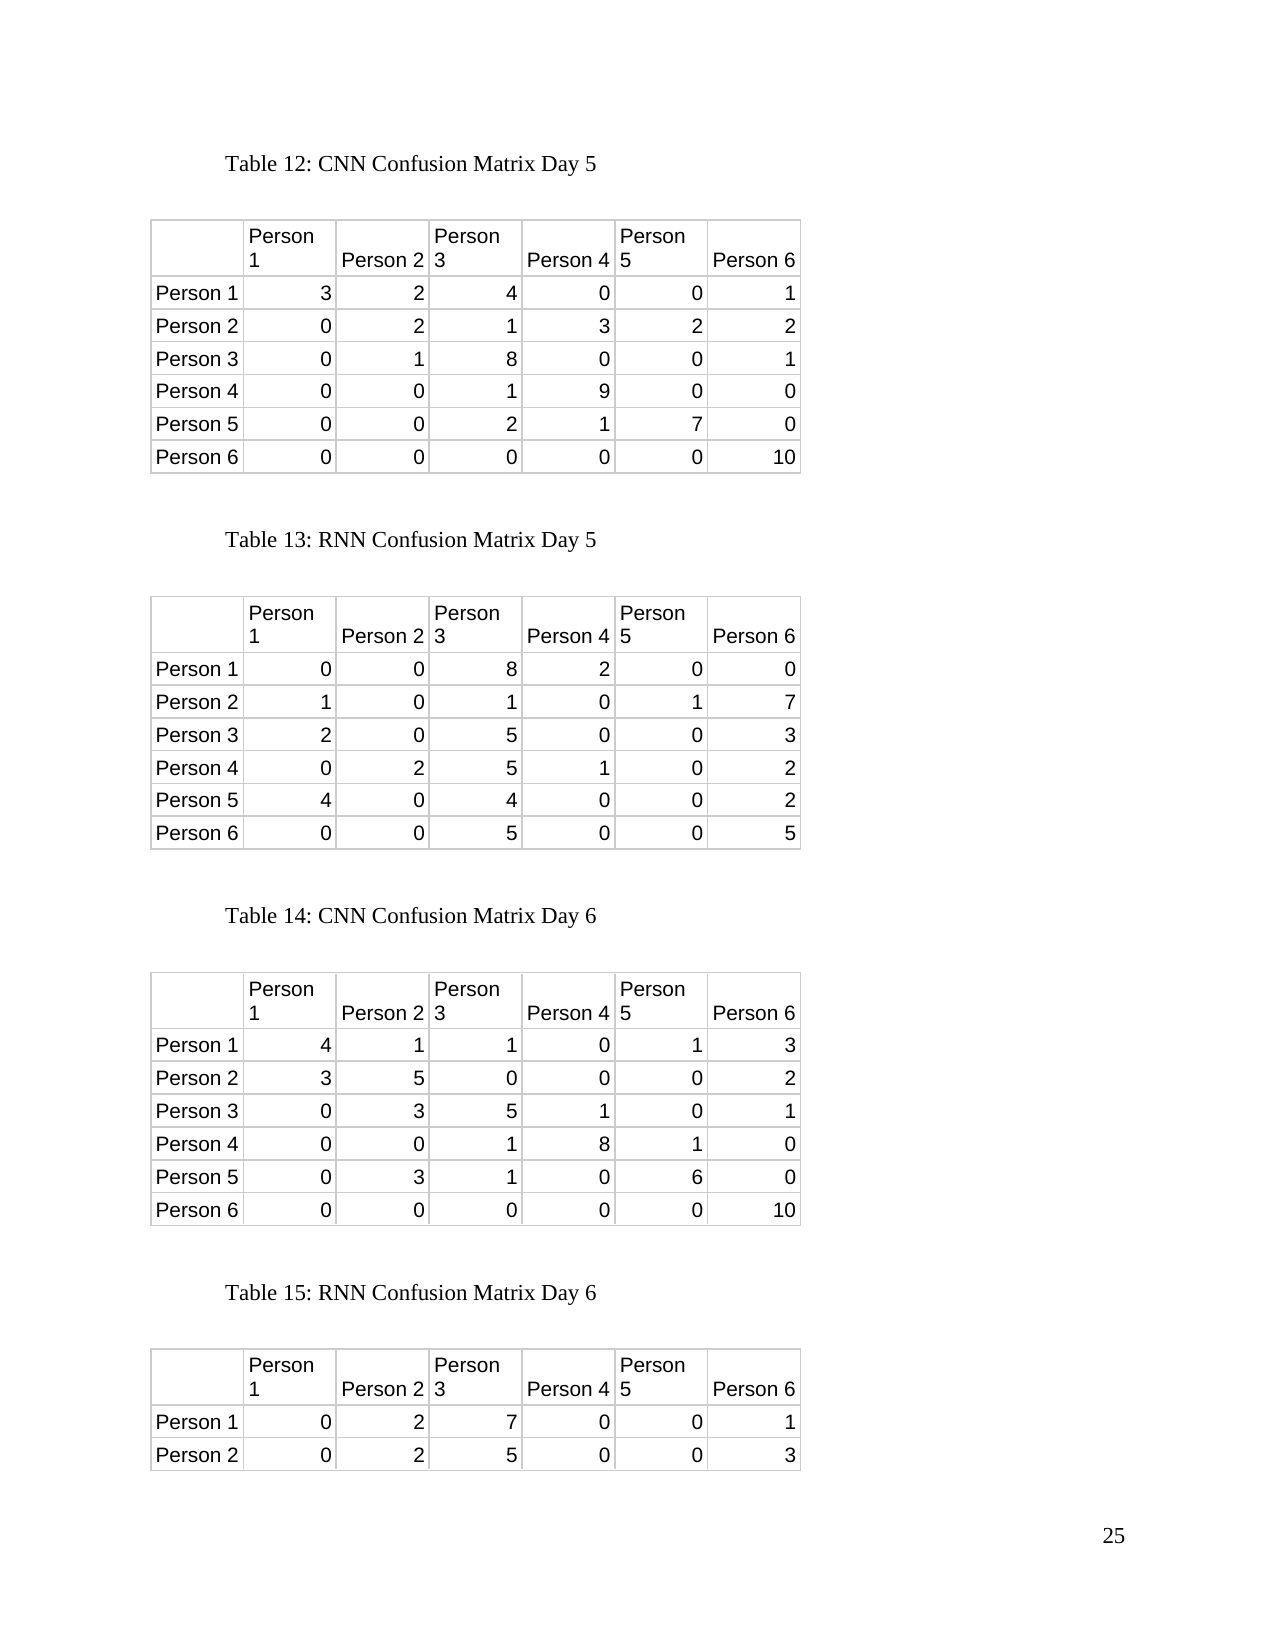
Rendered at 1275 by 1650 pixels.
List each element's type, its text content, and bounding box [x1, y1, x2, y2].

table_cell 1 [523, 751, 614, 783]
table_header [152, 597, 243, 651]
table_header Person 6 [708, 597, 800, 651]
table_cell 8 [430, 653, 521, 684]
table_cell Person 2 [152, 1438, 243, 1469]
table_cell 4 [430, 784, 521, 815]
table_cell 0 [708, 1128, 800, 1159]
table_cell 0 [337, 408, 428, 439]
table_header Person 3 [430, 973, 522, 1028]
table_cell 0 [616, 1062, 707, 1093]
table_cell 5 [430, 719, 521, 750]
table_cell 0 [616, 1095, 707, 1126]
table_cell 5 [430, 1438, 521, 1469]
table_cell 0 [244, 1193, 335, 1224]
table_cell Person 1 [152, 653, 243, 684]
table_cell 0 [337, 719, 428, 750]
table_header Person 5 [616, 1350, 707, 1404]
table_cell 3 [244, 277, 335, 308]
table_cell Person 1 [152, 277, 243, 308]
table_cell Person 6 [152, 817, 243, 848]
table_cell Person 2 [152, 1062, 243, 1093]
table_cell Person 2 [152, 310, 243, 341]
table_cell 2 [708, 751, 800, 783]
table_cell 3 [708, 1438, 800, 1469]
table_cell 0 [430, 1062, 521, 1093]
table_cell 0 [616, 817, 707, 848]
table_cell 0 [523, 1438, 614, 1469]
table_cell 1 [430, 1161, 521, 1192]
table_cell 0 [337, 784, 428, 815]
table_cell 0 [708, 653, 800, 684]
table_cell Person 3 [152, 342, 243, 373]
table_cell 4 [244, 1029, 335, 1060]
table_cell 5 [430, 1095, 521, 1126]
table_header Person 1 [244, 221, 335, 275]
table_cell 0 [337, 653, 428, 684]
table_header [152, 221, 243, 275]
list Table 14: CNN Confusion Matrix Day 6 [225, 902, 1125, 929]
table_header Person 4 [523, 1350, 614, 1404]
table_cell 0 [337, 817, 428, 848]
table_cell 1 [430, 310, 521, 341]
table_cell 1 [708, 342, 800, 373]
table_cell Person 4 [152, 751, 243, 783]
table_cell 1 [708, 1406, 800, 1437]
table_header Person 6 [708, 973, 800, 1028]
table_cell 3 [523, 310, 614, 341]
table_cell 0 [616, 653, 707, 684]
table_cell Person 6 [152, 441, 243, 472]
table_cell 0 [616, 1406, 707, 1437]
table_cell 1 [337, 342, 428, 373]
table_cell 0 [337, 441, 428, 472]
table_cell 7 [616, 408, 707, 439]
table_cell 0 [244, 1128, 335, 1159]
table_header Person 2 [337, 973, 429, 1028]
table_cell 0 [523, 342, 614, 373]
table_cell 6 [616, 1161, 707, 1192]
table_header Person 2 [337, 1350, 428, 1404]
table_cell 0 [523, 1029, 614, 1060]
table_header Person 5 [616, 973, 707, 1028]
table_cell 0 [708, 1161, 800, 1192]
table_cell 0 [244, 1095, 335, 1126]
table_header Person 4 [523, 221, 614, 275]
table_cell 8 [430, 342, 521, 373]
table_cell Person 1 [152, 1406, 243, 1437]
table_cell 10 [708, 1193, 800, 1224]
table_cell 0 [616, 751, 707, 783]
table_header Person 1 [244, 597, 335, 651]
table_cell 2 [616, 310, 707, 341]
table_cell 0 [708, 375, 800, 406]
table_cell Person 3 [152, 1095, 243, 1126]
table_cell 0 [430, 1193, 521, 1224]
table_cell 0 [616, 784, 707, 815]
table_cell 2 [708, 1062, 800, 1093]
table_cell 2 [337, 1406, 428, 1437]
list Table 12: CNN Confusion Matrix Day 5 [225, 150, 1125, 176]
table_header [152, 1350, 243, 1404]
table_cell Person 5 [152, 784, 243, 815]
table_cell 0 [337, 1193, 428, 1224]
table_cell 0 [244, 1406, 335, 1437]
table_header [152, 973, 243, 1028]
table_cell 1 [337, 1029, 428, 1060]
table_cell 1 [616, 1128, 707, 1159]
table_cell Person 2 [152, 686, 243, 717]
table_header Person 1 [244, 973, 336, 1028]
table_cell 0 [523, 784, 614, 815]
table_cell 0 [337, 375, 428, 406]
table_cell 0 [523, 719, 614, 750]
table_cell 0 [523, 686, 614, 717]
table_cell 0 [244, 1161, 335, 1192]
table_cell 1 [523, 1095, 614, 1126]
table_cell 0 [616, 441, 707, 472]
table_cell 0 [244, 653, 335, 684]
table_header Person 3 [430, 221, 521, 275]
table_cell 2 [337, 751, 428, 783]
table_cell 0 [244, 441, 335, 472]
table_cell 0 [616, 1193, 707, 1224]
table_cell Person 3 [152, 719, 243, 750]
table_cell Person 5 [152, 1161, 243, 1192]
table_cell 0 [616, 375, 707, 406]
table_cell 2 [523, 653, 614, 684]
table_cell 1 [430, 1128, 521, 1159]
table_cell Person 1 [152, 1029, 243, 1060]
table_cell 5 [708, 817, 800, 848]
table_cell 5 [430, 751, 521, 783]
table_cell 3 [244, 1062, 335, 1093]
table_cell 1 [523, 408, 614, 439]
table_cell 0 [244, 1438, 335, 1469]
table_cell 3 [337, 1161, 428, 1192]
table_cell 7 [708, 686, 800, 717]
table_cell 0 [708, 408, 800, 439]
table_cell 1 [244, 686, 335, 717]
table_cell 2 [244, 719, 335, 750]
table_cell 0 [244, 342, 335, 373]
table_header Person 4 [523, 973, 615, 1028]
table_cell Person 5 [152, 408, 243, 439]
table_cell 3 [708, 1029, 800, 1060]
table_cell 10 [708, 441, 800, 472]
table_cell 0 [244, 751, 335, 783]
table_cell 0 [430, 441, 521, 472]
table_cell 5 [337, 1062, 428, 1093]
table_cell 1 [708, 1095, 800, 1126]
table_cell 0 [523, 1193, 614, 1224]
table_cell 0 [616, 719, 707, 750]
table_header Person 6 [708, 1350, 800, 1404]
table_cell 1 [616, 1029, 707, 1060]
table_cell 0 [244, 310, 335, 341]
table_cell 0 [523, 277, 614, 308]
table_cell 2 [708, 784, 800, 815]
table_cell 9 [523, 375, 614, 406]
table_cell 2 [337, 310, 428, 341]
table_header Person 4 [523, 597, 614, 651]
table_cell 4 [244, 784, 335, 815]
table_header Person 1 [244, 1350, 335, 1404]
table_cell Person 6 [152, 1193, 243, 1224]
table_cell 3 [337, 1095, 428, 1126]
list Table 13: RNN Confusion Matrix Day 5 [225, 526, 1125, 553]
table_cell 0 [523, 441, 614, 472]
table_cell 3 [708, 719, 800, 750]
table_cell 7 [430, 1406, 521, 1437]
table_cell Person 4 [152, 1128, 243, 1159]
table_header Person 5 [616, 221, 707, 275]
table_cell 0 [523, 1161, 614, 1192]
table_cell 5 [430, 817, 521, 848]
table_header Person 2 [337, 597, 428, 651]
table_cell 0 [523, 817, 614, 848]
table_cell 1 [430, 1029, 521, 1060]
table_cell 0 [616, 277, 707, 308]
table_cell 8 [523, 1128, 614, 1159]
table_cell 0 [523, 1062, 614, 1093]
table_cell 0 [523, 1406, 614, 1437]
table_cell 0 [244, 408, 335, 439]
list Table 15: RNN Confusion Matrix Day 6 [225, 1279, 1125, 1305]
table_cell 0 [616, 1438, 707, 1469]
table_cell 2 [337, 1438, 428, 1469]
table_cell 4 [430, 277, 521, 308]
table_header Person 6 [708, 221, 800, 275]
table_header Person 3 [430, 597, 521, 651]
table_cell 0 [244, 375, 335, 406]
table_cell 0 [337, 686, 428, 717]
table_cell 2 [708, 310, 800, 341]
table_cell 0 [616, 342, 707, 373]
table_cell 1 [616, 686, 707, 717]
table_cell 2 [337, 277, 428, 308]
table_cell 0 [337, 1128, 428, 1159]
table_cell 1 [430, 686, 521, 717]
table_header Person 5 [616, 597, 707, 651]
table_header Person 3 [430, 1350, 521, 1404]
table_cell 1 [430, 375, 521, 406]
table_cell 0 [244, 817, 335, 848]
table_header Person 2 [337, 221, 428, 275]
table_cell Person 4 [152, 375, 243, 406]
table_cell 2 [430, 408, 521, 439]
table_cell 1 [708, 277, 800, 308]
